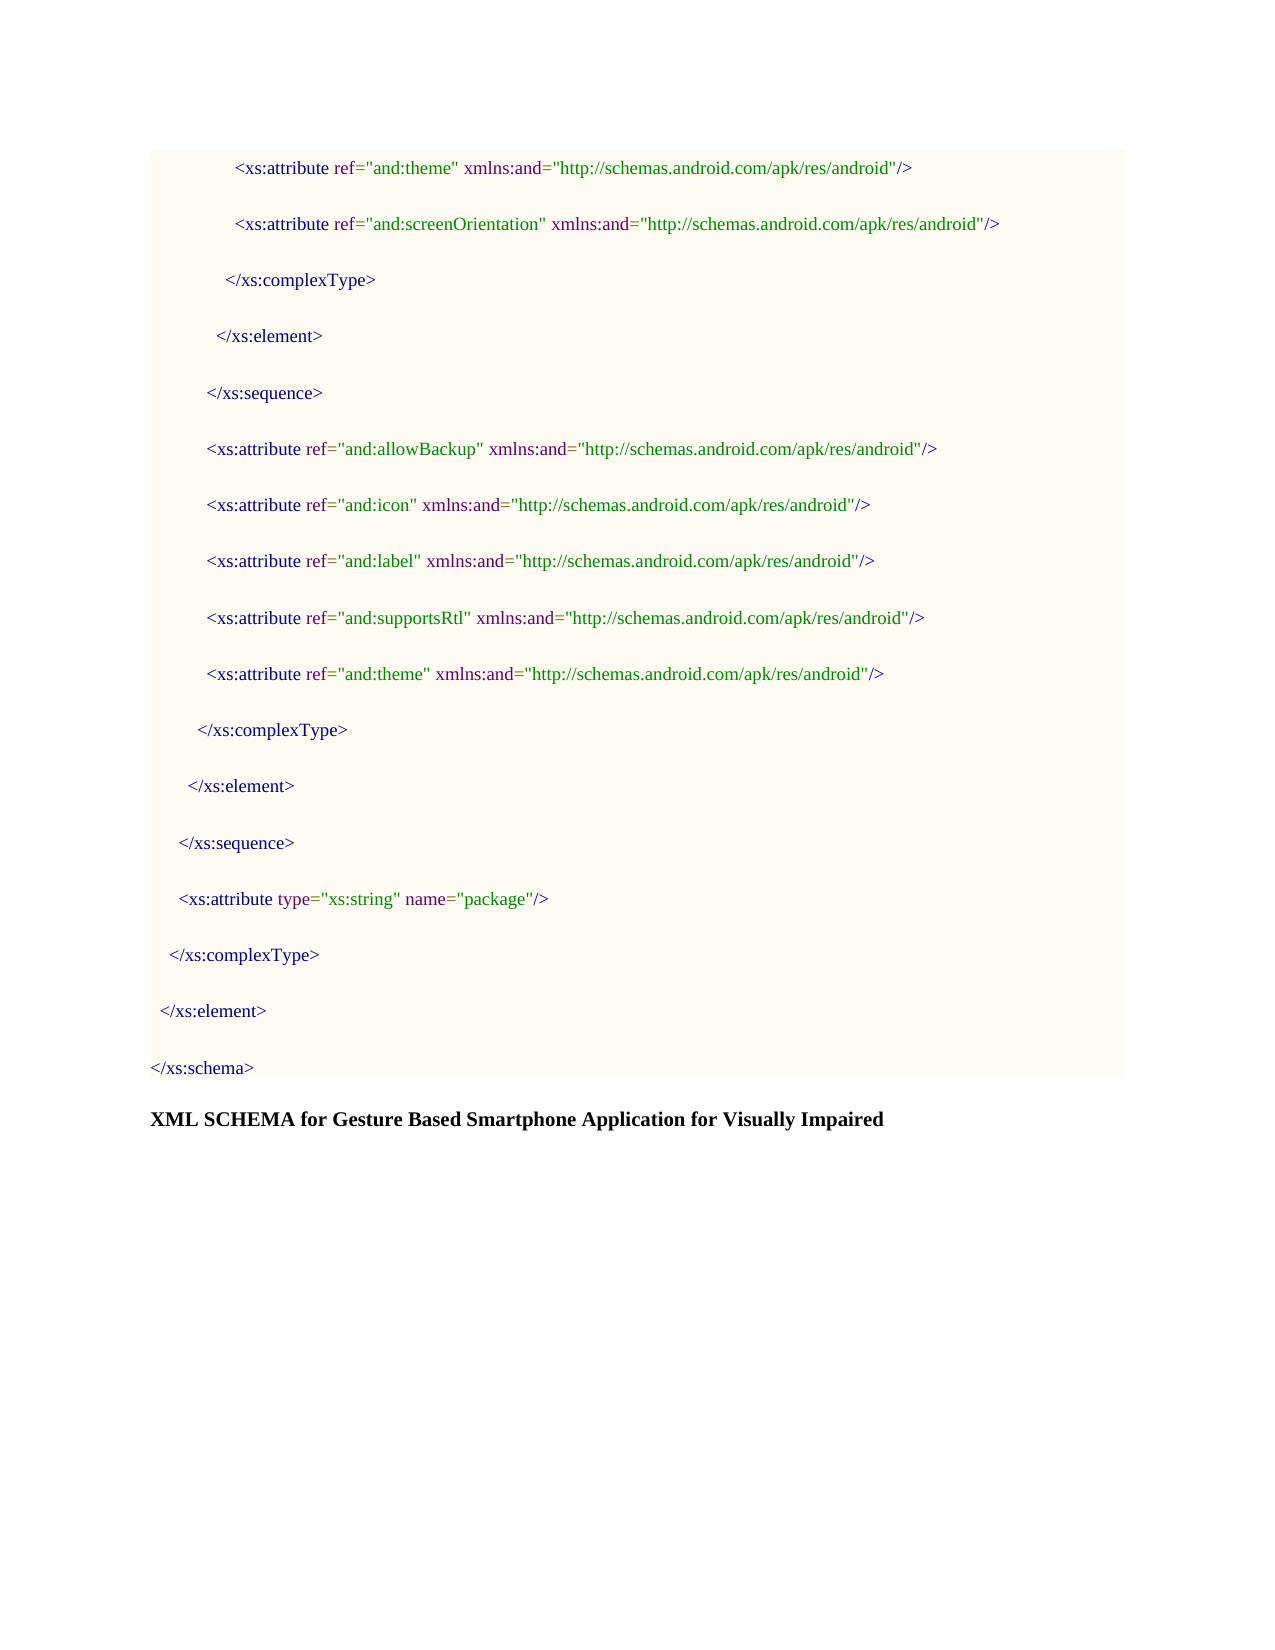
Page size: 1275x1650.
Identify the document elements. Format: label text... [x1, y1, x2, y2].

text </xs:sequence> [150, 825, 1125, 853]
text </xs:complexType> [150, 712, 1125, 741]
text </xs:element> [150, 994, 1125, 1022]
text <xs:attribute ref="and:theme" xmlns:and="http://schemas.android.com/apk/res/android"/> [150, 150, 1125, 178]
text <xs:attribute ref="and:allowBackup" xmlns:and="http://schemas.android.com/apk/res/android"/> [150, 431, 1125, 459]
text </xs:sequence> [150, 375, 1125, 403]
text </xs:schema> [150, 1050, 1125, 1078]
text <xs:attribute ref="and:theme" xmlns:and="http://schemas.android.com/apk/res/android"/> [150, 656, 1125, 684]
text </xs:complexType> [150, 937, 1125, 966]
text </xs:element> [150, 769, 1125, 797]
text <xs:attribute ref="and:icon" xmlns:and="http://schemas.android.com/apk/res/android"/> [150, 487, 1125, 516]
text </xs:element> [150, 319, 1125, 347]
text <xs:attribute ref="and:screenOrientation" xmlns:and="http://schemas.android.com/apk/res/android"/> [150, 206, 1125, 234]
text <xs:attribute ref="and:supportsRtl" xmlns:and="http://schemas.android.com/apk/res/android"/> [150, 600, 1125, 628]
text </xs:complexType> [150, 262, 1125, 291]
text <xs:attribute type="xs:string" name="package"/> [150, 881, 1125, 909]
text <xs:attribute ref="and:label" xmlns:and="http://schemas.android.com/apk/res/android"/> [150, 544, 1125, 572]
text XML SCHEMA for Gesture Based Smartphone Application for Visually Impaired [150, 1106, 1125, 1131]
